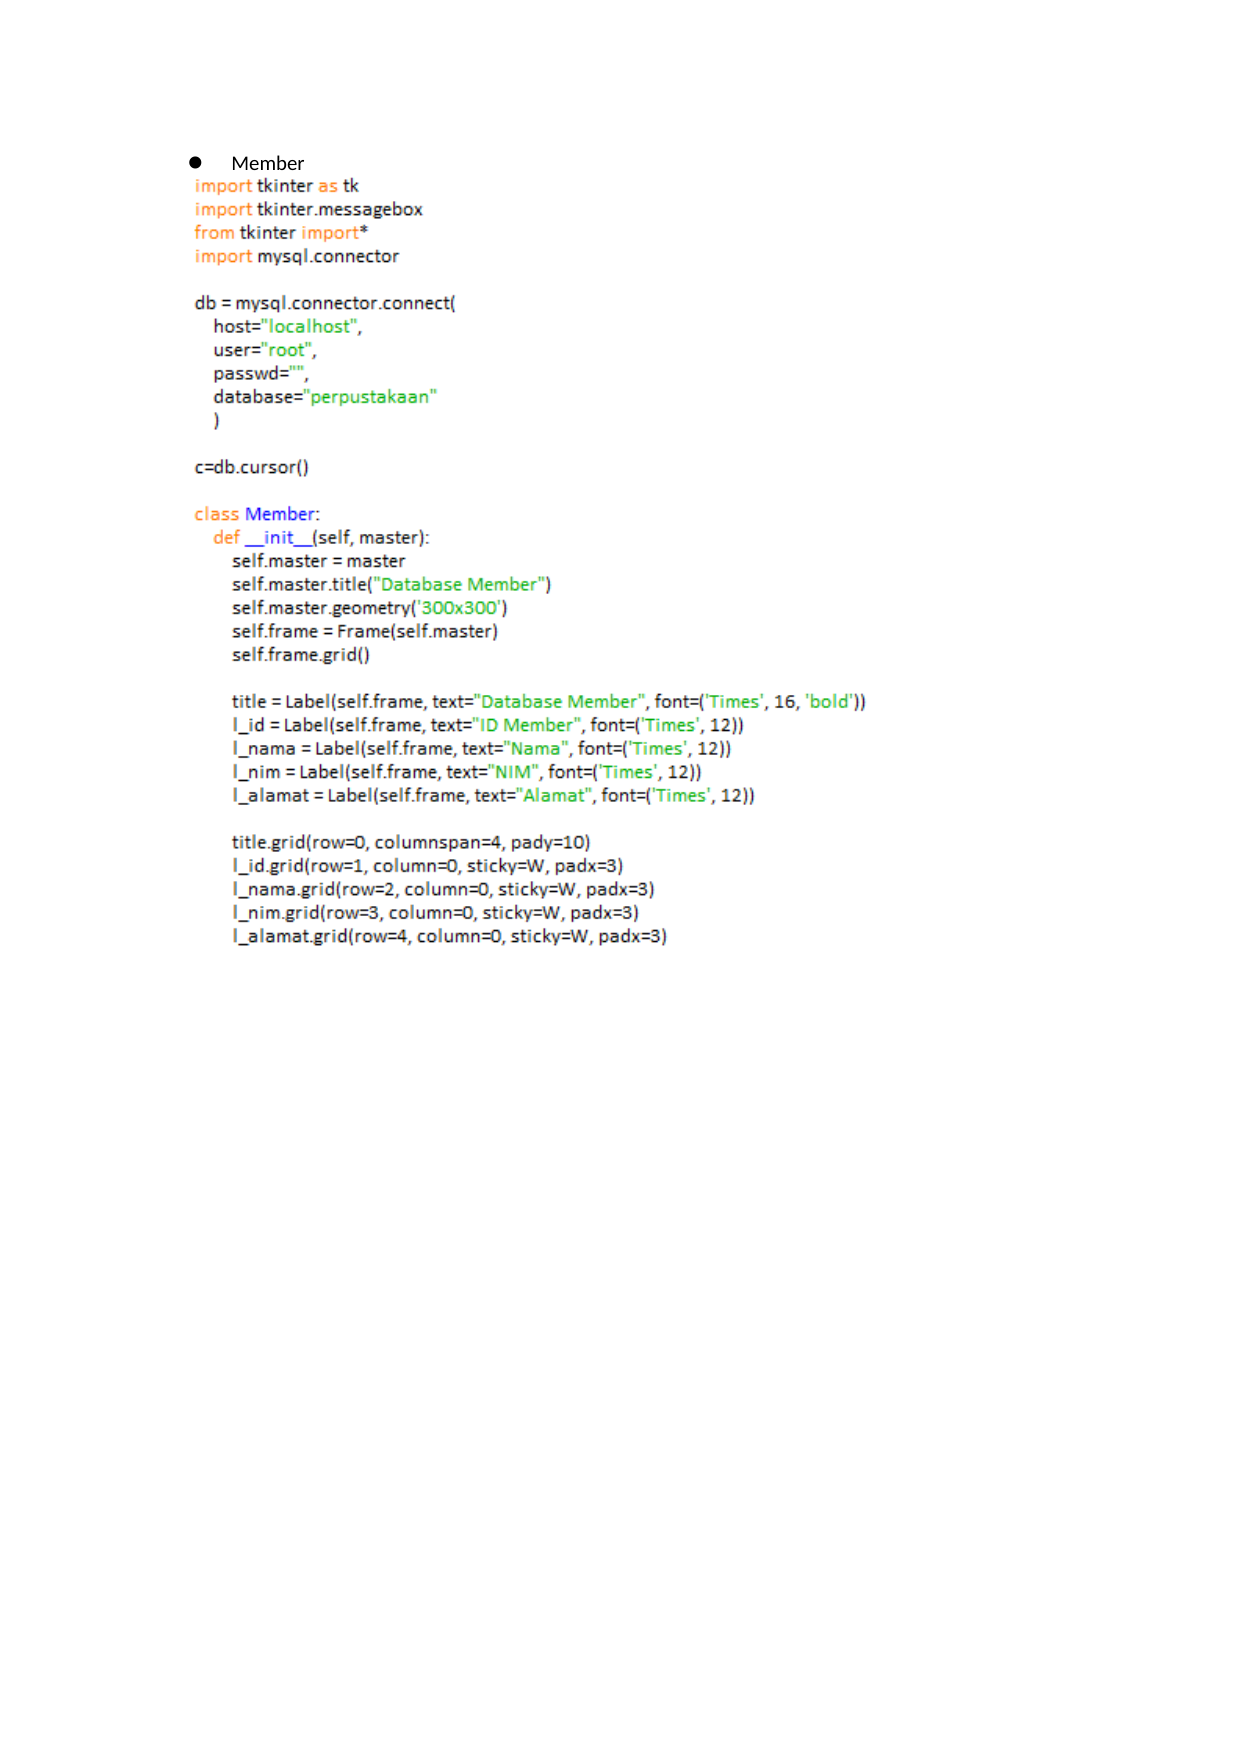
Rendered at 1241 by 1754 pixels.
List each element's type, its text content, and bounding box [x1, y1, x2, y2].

picture [187, 175, 1018, 966]
list Member [187, 150, 1053, 175]
